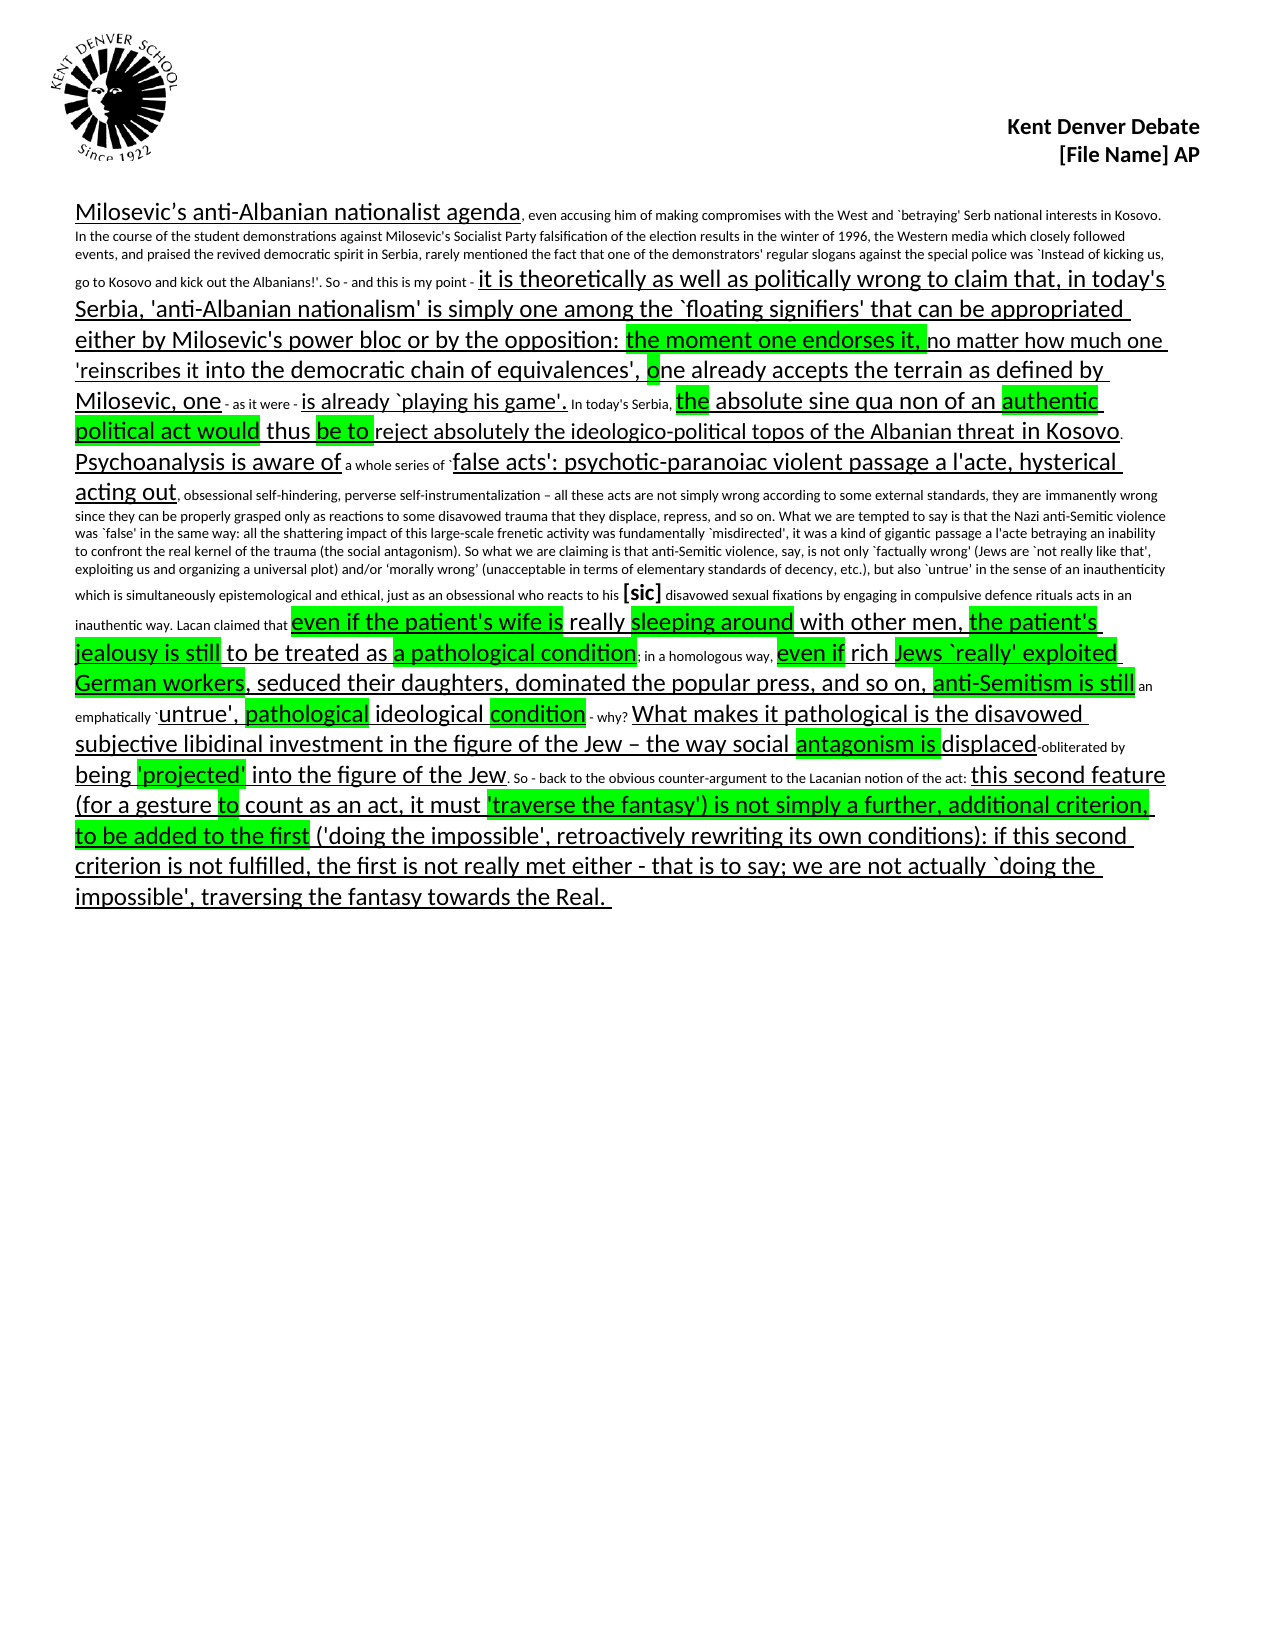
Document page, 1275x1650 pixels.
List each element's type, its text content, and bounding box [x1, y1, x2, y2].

picture [49, 32, 177, 161]
